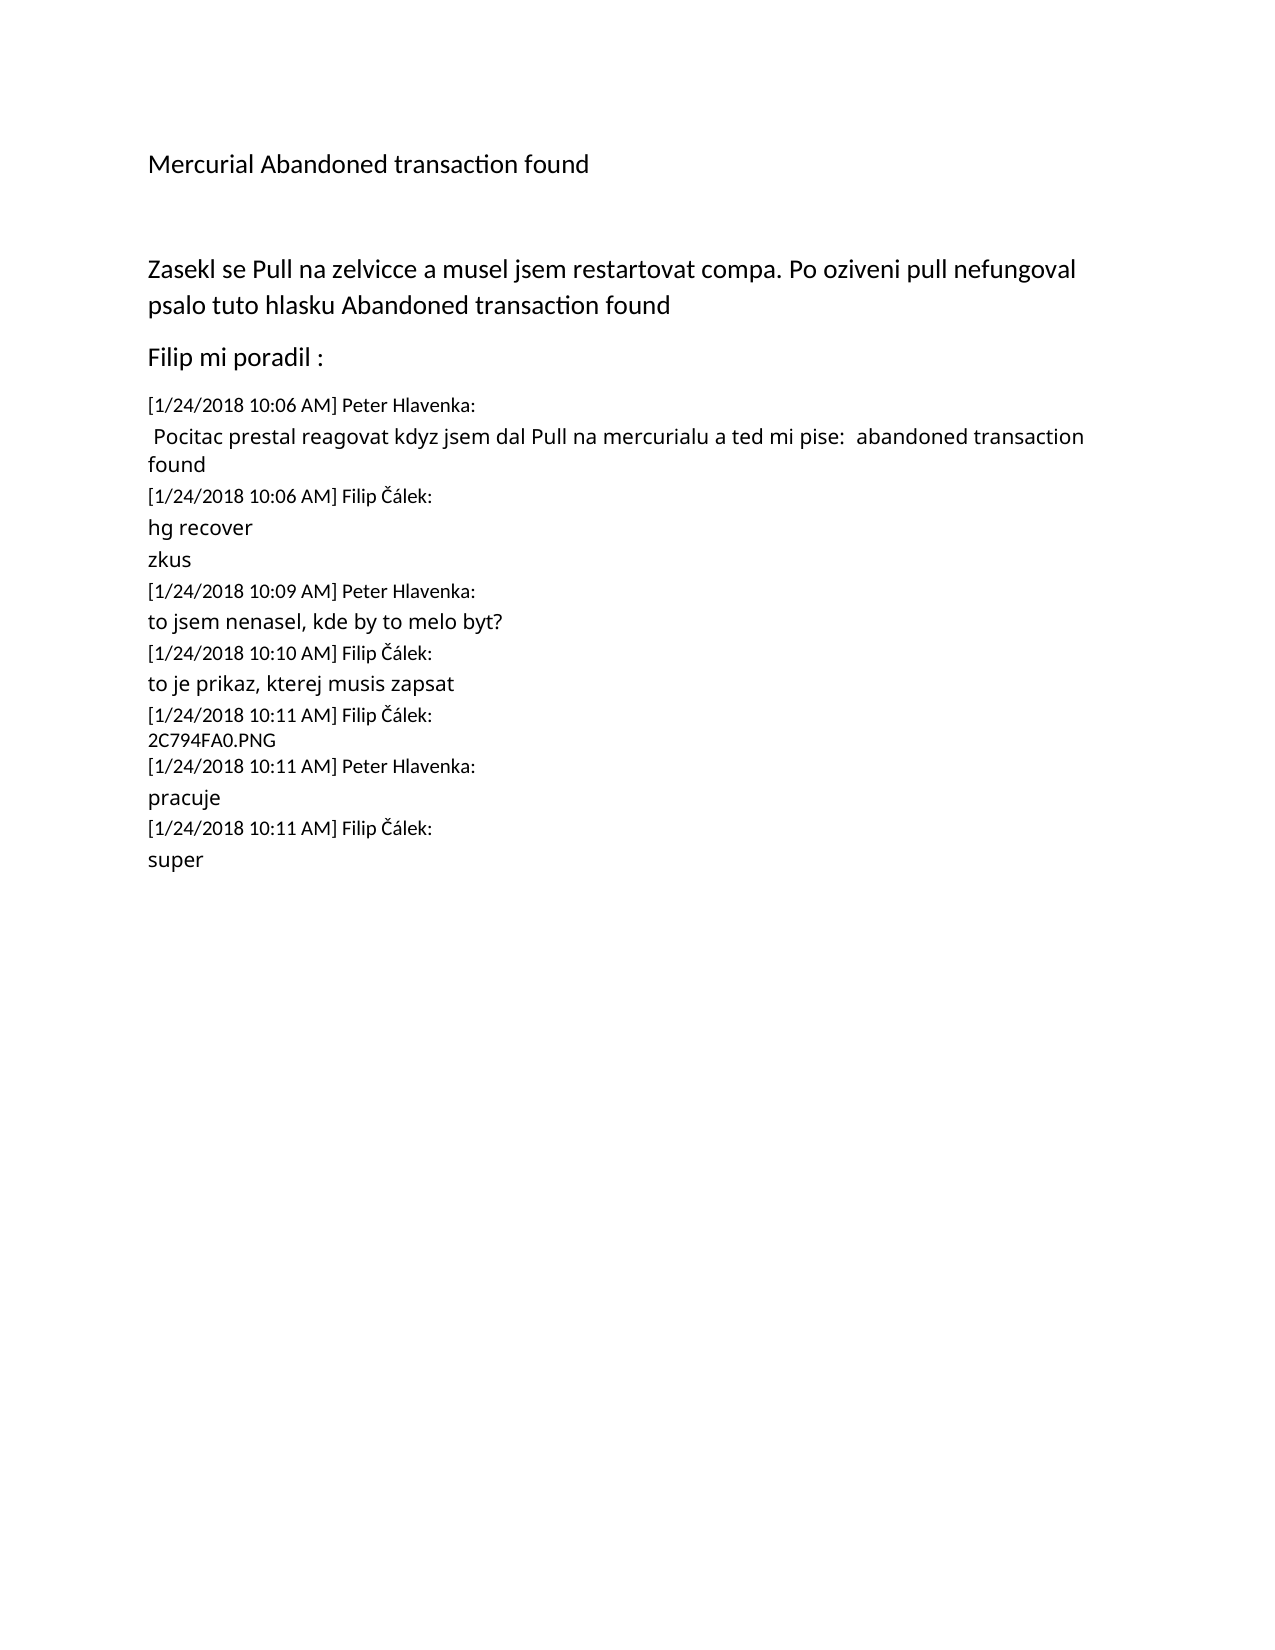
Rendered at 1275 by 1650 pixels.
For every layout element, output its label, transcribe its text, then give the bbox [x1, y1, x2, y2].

text [‎1/‎24/‎2018 10:11 AM] Peter Hlavenka: [148, 753, 1127, 778]
text [‎1/‎24/‎2018 10:11 AM] Filip Čálek: [148, 815, 1127, 841]
text hg recover [148, 513, 1127, 541]
text [‎1/‎24/‎2018 10:09 AM] Peter Hlavenka: [148, 578, 1127, 603]
text pracuje [148, 783, 1127, 811]
text [‎1/‎24/‎2018 10:06 AM] Filip Čálek: [148, 483, 1127, 508]
text super [148, 845, 1127, 873]
text Mercurial Abandoned transaction found [148, 148, 1127, 181]
text to jsem nenasel, kde by to melo byt? [148, 607, 1127, 636]
text Pocitac prestal reagovat kdyz jsem dal Pull na mercurialu a ted mi pise: abandoned transaction found [148, 422, 1127, 479]
text Zasekl se Pull na zelvicce a musel jsem restartovat compa. Po oziveni pull nefungoval psalo tuto hlasku Abandoned transaction found [148, 252, 1127, 321]
text to je prikaz, kterej musis zapsat [148, 669, 1127, 698]
text Filip mi poradil : [148, 340, 1127, 373]
text [‎1/‎24/‎2018 10:06 AM] Peter Hlavenka: [148, 392, 1127, 418]
text zkus [148, 545, 1127, 574]
text [‎1/‎24/‎2018 10:10 AM] Filip Čálek: [148, 640, 1127, 665]
text [‎1/‎24/‎2018 10:11 AM] Filip Čálek: [148, 702, 1127, 728]
text 2C794FA0.PNG [148, 728, 1127, 753]
